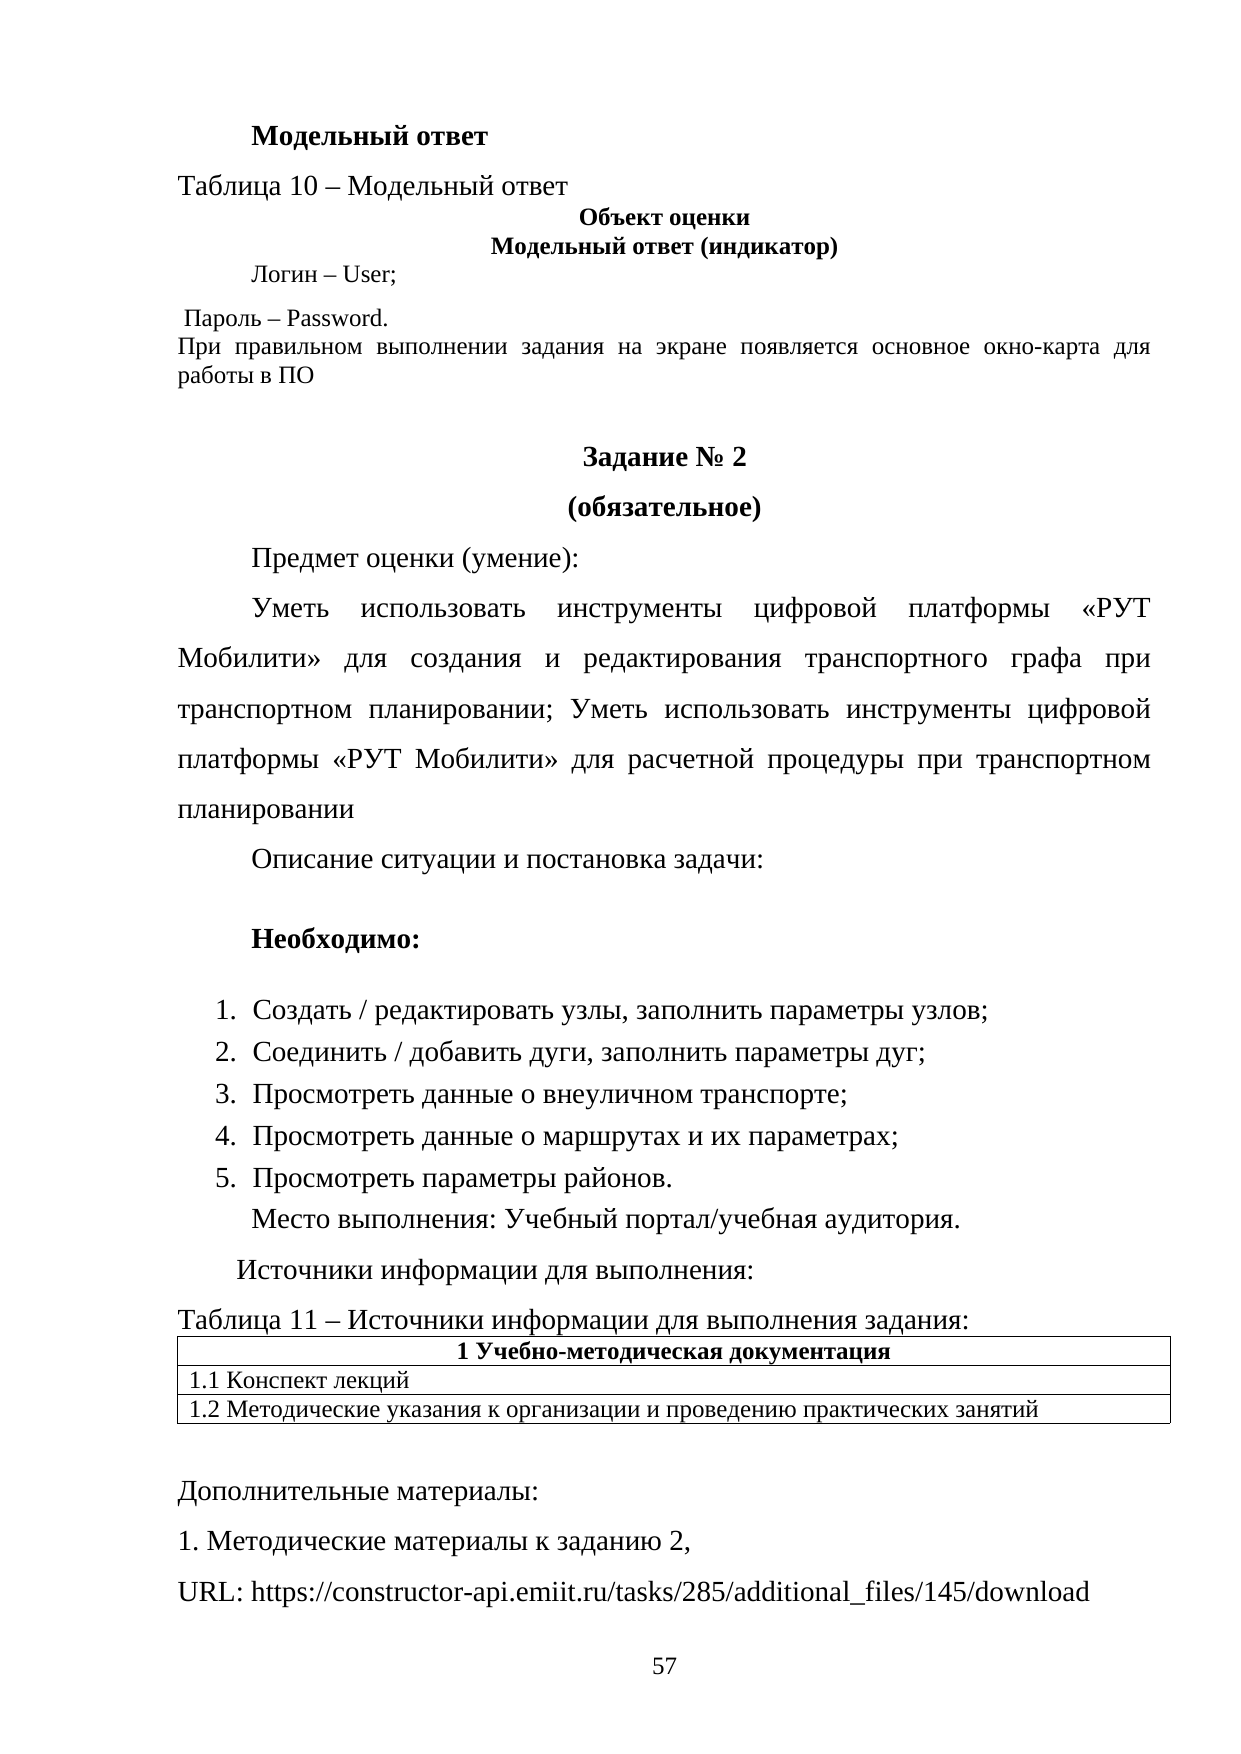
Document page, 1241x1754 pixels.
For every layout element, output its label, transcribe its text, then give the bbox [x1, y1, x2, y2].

text Таблица 11 – Источники информации для выполнения задания: [177, 1302, 1152, 1336]
text Предмет оценки (умение): [177, 540, 1152, 573]
text Задание № 2 [177, 439, 1152, 473]
text (обязательное) [177, 489, 1152, 523]
text Дополнительные материалы:1. Методические материалы к заданию 2,URL: https://constructor-api.emiit.ru/tasks/285/additional_files/145/download [177, 1424, 1152, 1607]
text Таблица 10 – Модельный ответ [177, 168, 1152, 202]
text Необходимо: [177, 921, 1152, 955]
table_cell 1.2 Методические указания к организации и проведению практических занятий [178, 1395, 1170, 1423]
text Модельный ответ [177, 118, 1152, 152]
list Соединить / добавить дуги, заполнить параметры дуг; [215, 1034, 1152, 1068]
table_cell 1.1 Конспект лекций [178, 1366, 1170, 1394]
text Описание ситуации и постановка задачи: [177, 842, 1152, 875]
text Место выполнения: Учебный портал/учебная аудитория. [177, 1202, 1152, 1235]
list Создать / редактировать узлы, заполнить параметры узлов; [215, 992, 1152, 1026]
table_header 1 Учебно-методическая документация [178, 1337, 1170, 1365]
list Просмотреть данные о внеуличном транспорте; [215, 1076, 1152, 1109]
text Источники информации для выполнения: [177, 1252, 1152, 1285]
text Уметь использовать инструменты цифровой платформы «РУТ Мобилити» для создания и редактирования транспортного графа при транспортном планировании; Уметь использовать инструменты цифровой платформы «РУТ Мобилити» для расчетной процедуры при транспортном планировании [177, 590, 1152, 825]
list Просмотреть параметры районов. [215, 1160, 1152, 1193]
list Просмотреть данные о маршрутах и их параметрах; [215, 1118, 1152, 1151]
